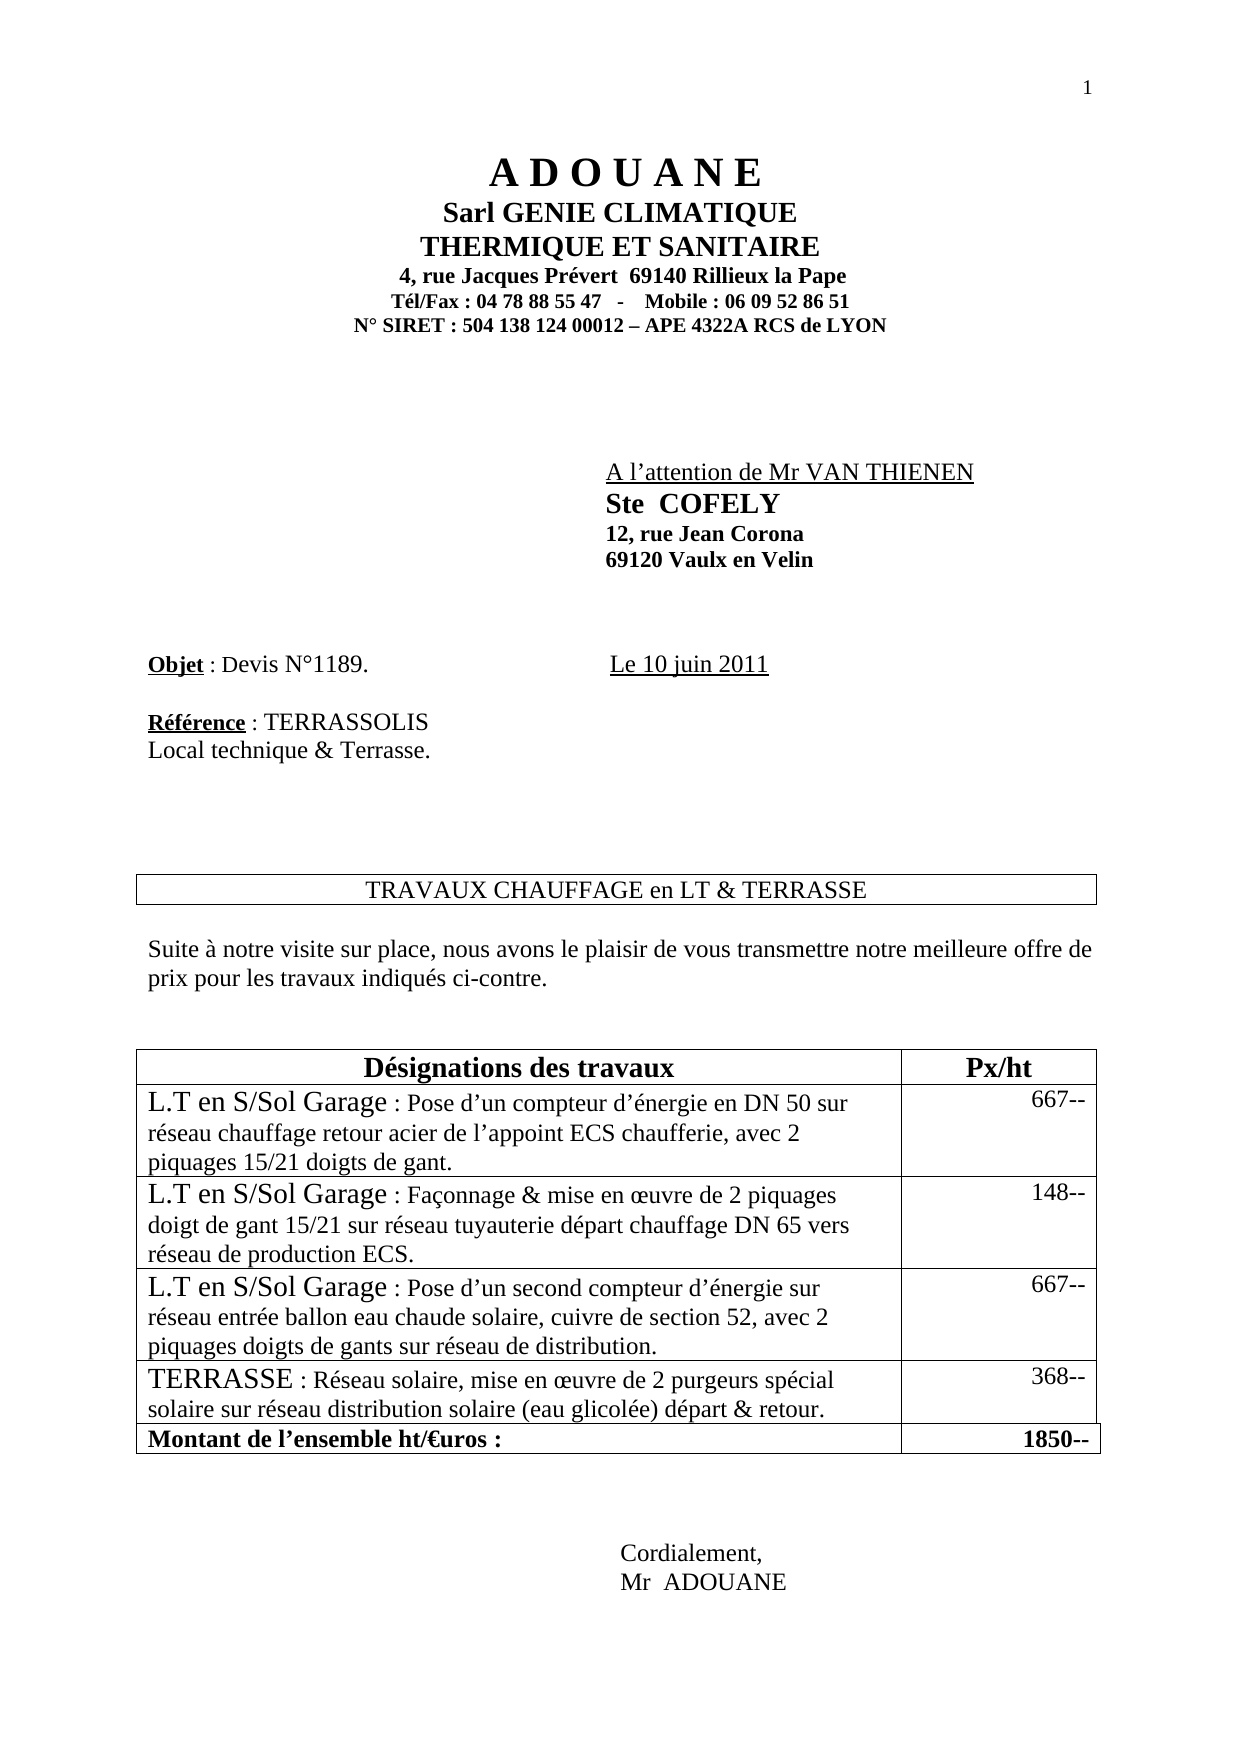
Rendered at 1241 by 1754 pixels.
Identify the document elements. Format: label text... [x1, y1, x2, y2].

table_header Px/ht [902, 1050, 1096, 1083]
text Sarl GENIE CLIMATIQUE [148, 196, 1093, 229]
text 69120 Vaulx en Velin [148, 546, 1093, 572]
table_cell L.T en S/Sol Garage : Pose d’un compteur d’énergie en DN 50 sur réseau chauffage retour acier de l’appoint ECS chaufferie, avec 2 piquages 15/21 doigts de gant. [137, 1085, 901, 1176]
text 12, rue Jean Corona [148, 520, 1093, 546]
text 4, rue Jacques Prévert 69140 Rillieux la Pape [148, 263, 1093, 289]
text Local technique & Terrasse. [148, 735, 1093, 764]
text Objet : Devis N°1189. Le 10 juin 2011 [148, 649, 1093, 678]
table_cell TERRASSE : Réseau solaire, mise en œuvre de 2 purgeurs spécial solaire sur réseau distribution solaire (eau glicolée) départ & retour. [137, 1361, 901, 1423]
text Cordialement, [148, 1538, 1093, 1567]
table_cell 667-- [902, 1085, 1096, 1176]
table_cell 1850-- [902, 1424, 1100, 1453]
table_cell Montant de l’ensemble ht/€uros : [137, 1424, 901, 1453]
table_cell L.T en S/Sol Garage : Façonnage & mise en œuvre de 2 piquages doigt de gant 15/21 sur réseau tuyauterie départ chauffage DN 65 vers réseau de production ECS. [137, 1177, 901, 1268]
text Référence : TERRASSOLIS [148, 707, 1093, 735]
text Tél/Fax : 04 78 88 55 47 - Mobile : 06 09 52 86 51 [148, 289, 1093, 313]
table_cell 667-- [902, 1269, 1096, 1360]
table_header TRAVAUX CHAUFFAGE en LT & TERRASSE [137, 875, 1096, 904]
title A D O U A N E [148, 148, 1093, 196]
table_cell 148-- [902, 1177, 1096, 1268]
subtitle THERMIQUE ET SANITAIRE [148, 229, 1093, 263]
subtitle N° SIRET : 504 138 124 00012 – APE 4322A RCS de LYON [148, 313, 1093, 337]
subtitle Ste COFELY [148, 486, 1093, 520]
table_cell L.T en S/Sol Garage : Pose d’un second compteur d’énergie sur réseau entrée ballon eau chaude solaire, cuivre de section 52, avec 2 piquages doigts de gants sur réseau de distribution. [137, 1269, 901, 1360]
subtitle A l’attention de Mr VAN THIENEN [148, 457, 1093, 486]
table_header Désignations des travaux [137, 1050, 901, 1083]
table_cell 368-- [902, 1361, 1096, 1423]
text Mr ADOUANE [148, 1567, 1093, 1595]
text Suite à notre visite sur place, nous avons le plaisir de vous transmettre notre meilleure offre de prix pour les travaux indiqués ci-contre. [148, 934, 1093, 991]
